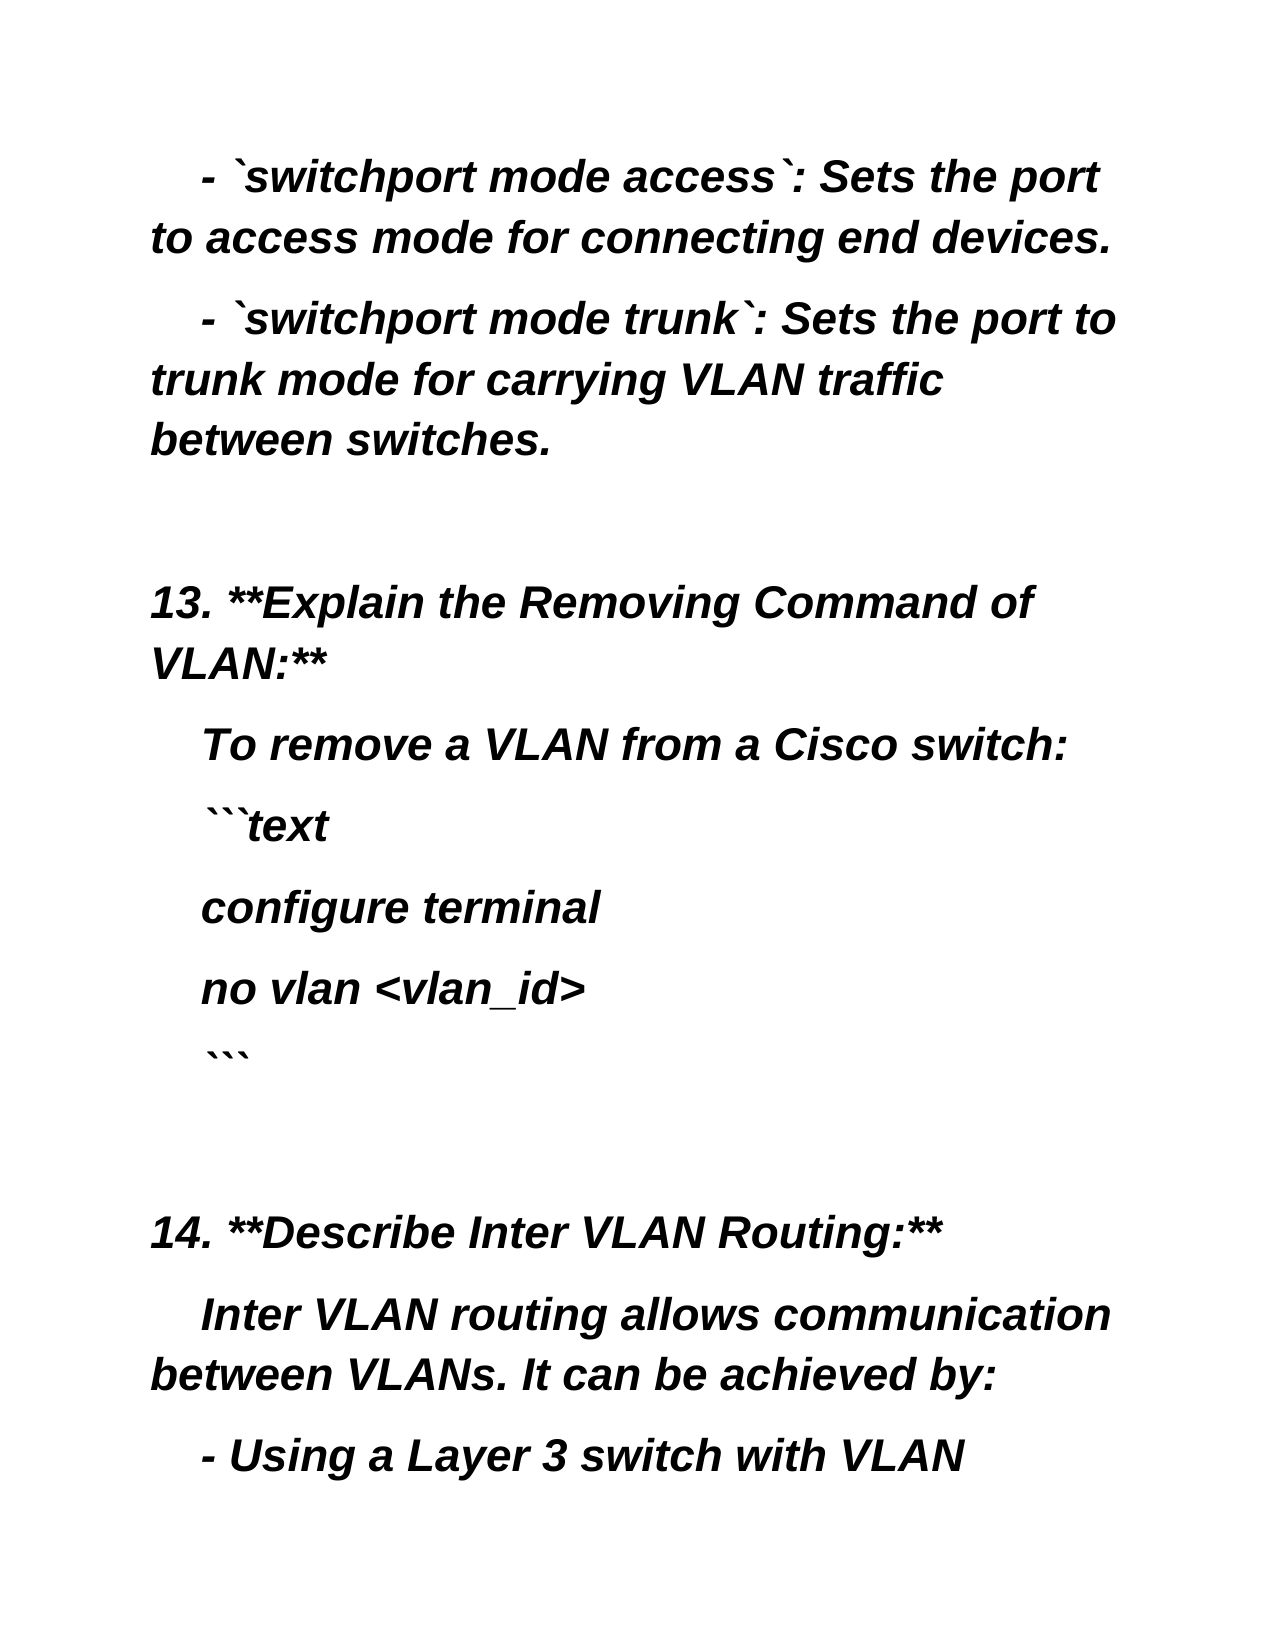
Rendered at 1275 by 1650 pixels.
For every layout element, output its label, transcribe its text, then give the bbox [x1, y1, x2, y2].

text ``` [150, 1043, 1125, 1096]
text no vlan <vlan_id> [150, 962, 1125, 1014]
text - `switchport mode trunk`: Sets the port to trunk mode for carrying VLAN traffic between switches. [150, 292, 1125, 466]
text To remove a VLAN from a Cisco switch: [150, 717, 1125, 770]
text - `switchport mode access`: Sets the port to access mode for connecting end devices. [150, 150, 1125, 263]
text 14. **Describe Inter VLAN Routing:** [150, 1206, 1125, 1258]
text Inter VLAN routing allows communication between VLANs. It can be achieved by: [150, 1287, 1125, 1400]
text 13. **Explain the Removing Command of VLAN:** [150, 576, 1125, 689]
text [150, 1429, 1125, 1482]
text configure terminal [150, 880, 1125, 933]
text ```text [150, 799, 1125, 852]
